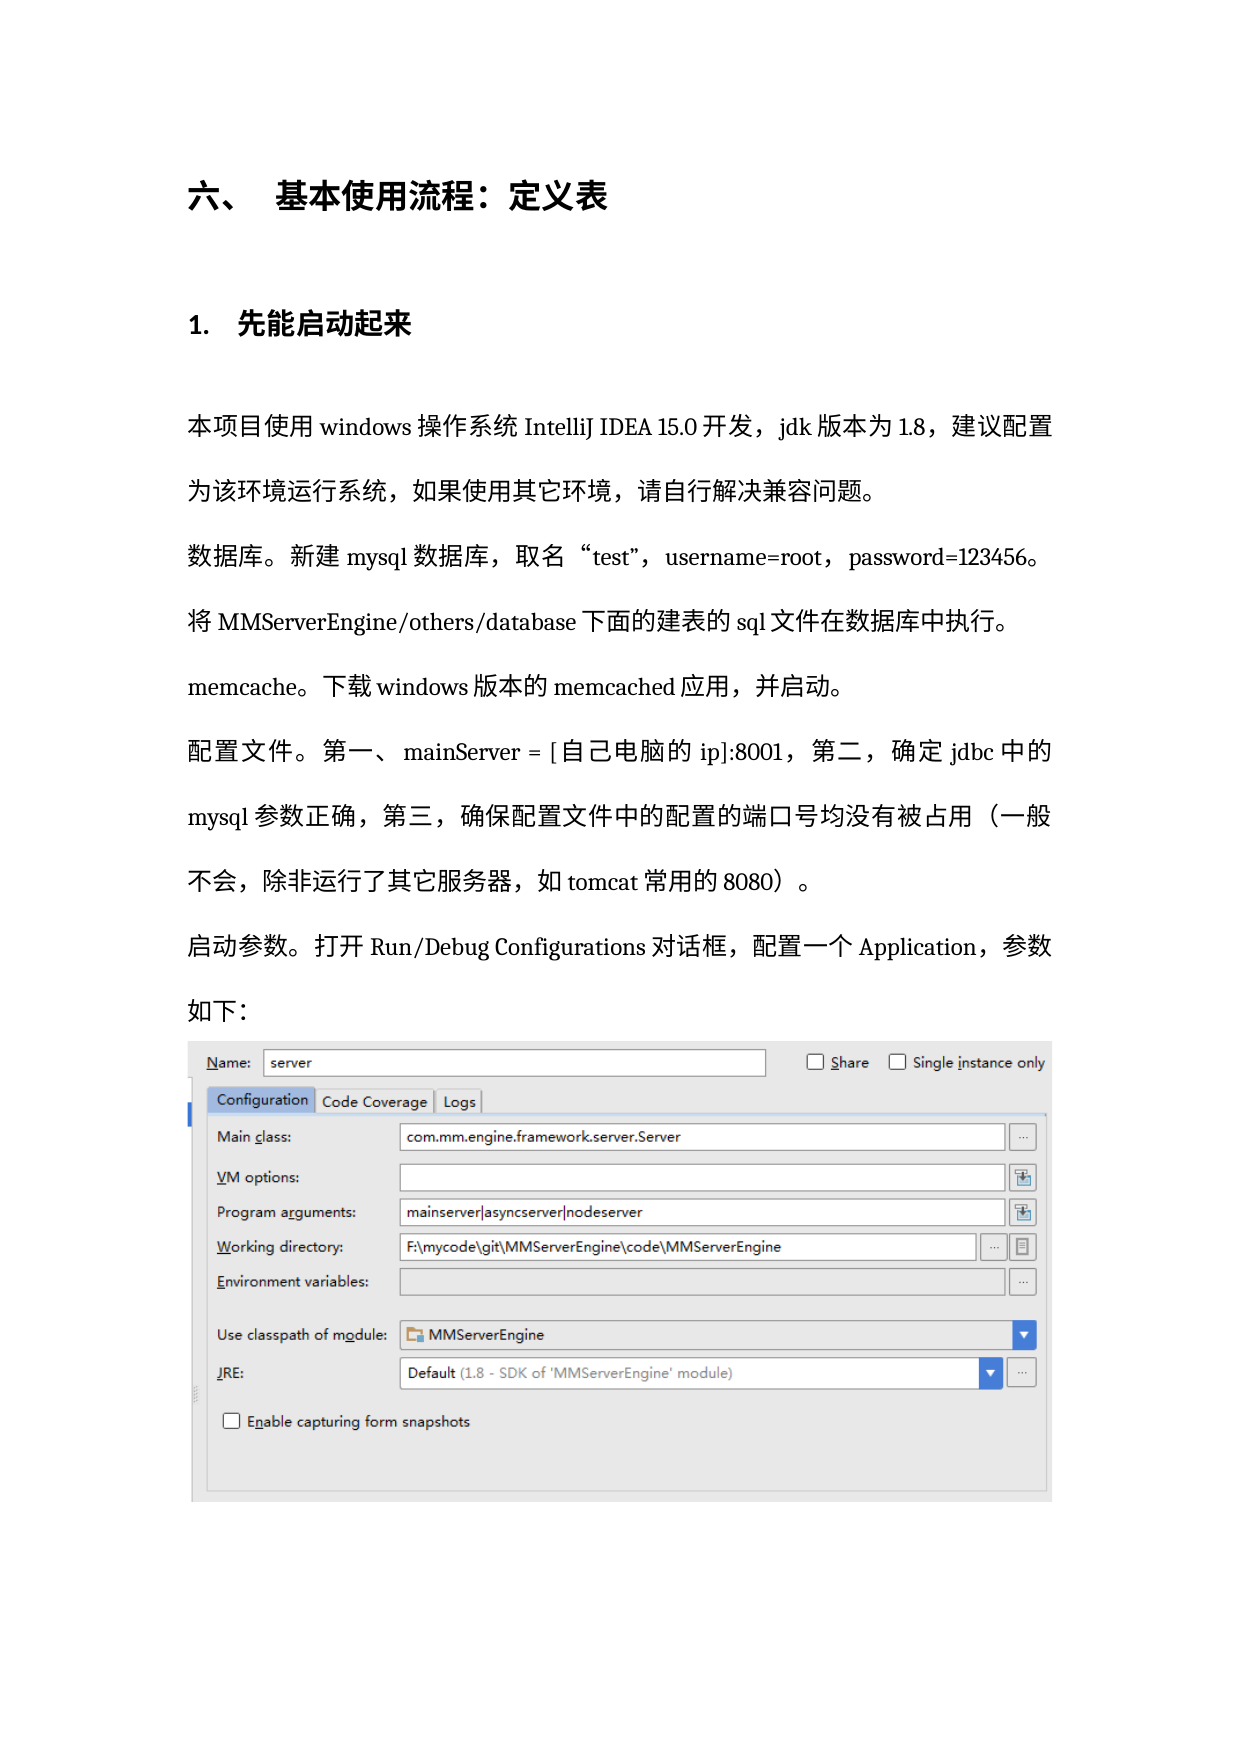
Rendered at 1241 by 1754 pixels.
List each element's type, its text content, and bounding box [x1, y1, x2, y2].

text 数据库。新建mysql数据库，取名“test”，username=root，password=123456。将MMServerEngine/others/database下面的建表的sql文件在数据库中执行。 [187, 522, 1053, 652]
picture [187, 1041, 1053, 1502]
text 配置文件。第一、mainServer = [自己电脑的ip]:8001，第二，确定jdbc中的mysql参数正确，第三，确保配置文件中的配置的端口号均没有被占用（一般不会，除非运行了其它服务器，如tomcat常用的8080）。 [187, 717, 1053, 912]
text 启动参数。打开Run/Debug Configurations对话框，配置一个Application，参数如下： [187, 912, 1053, 1041]
list 先能启动起来 [187, 289, 1053, 354]
subtitle 基本使用流程：定义表 [187, 162, 1053, 227]
text memcache。下载windows版本的memcached应用，并启动。 [187, 652, 1053, 717]
text 本项目使用windows操作系统IntelliJ IDEA 15.0开发，jdk版本为1.8，建议配置为该环境运行系统，如果使用其它环境，请自行解决兼容问题。 [187, 392, 1053, 522]
